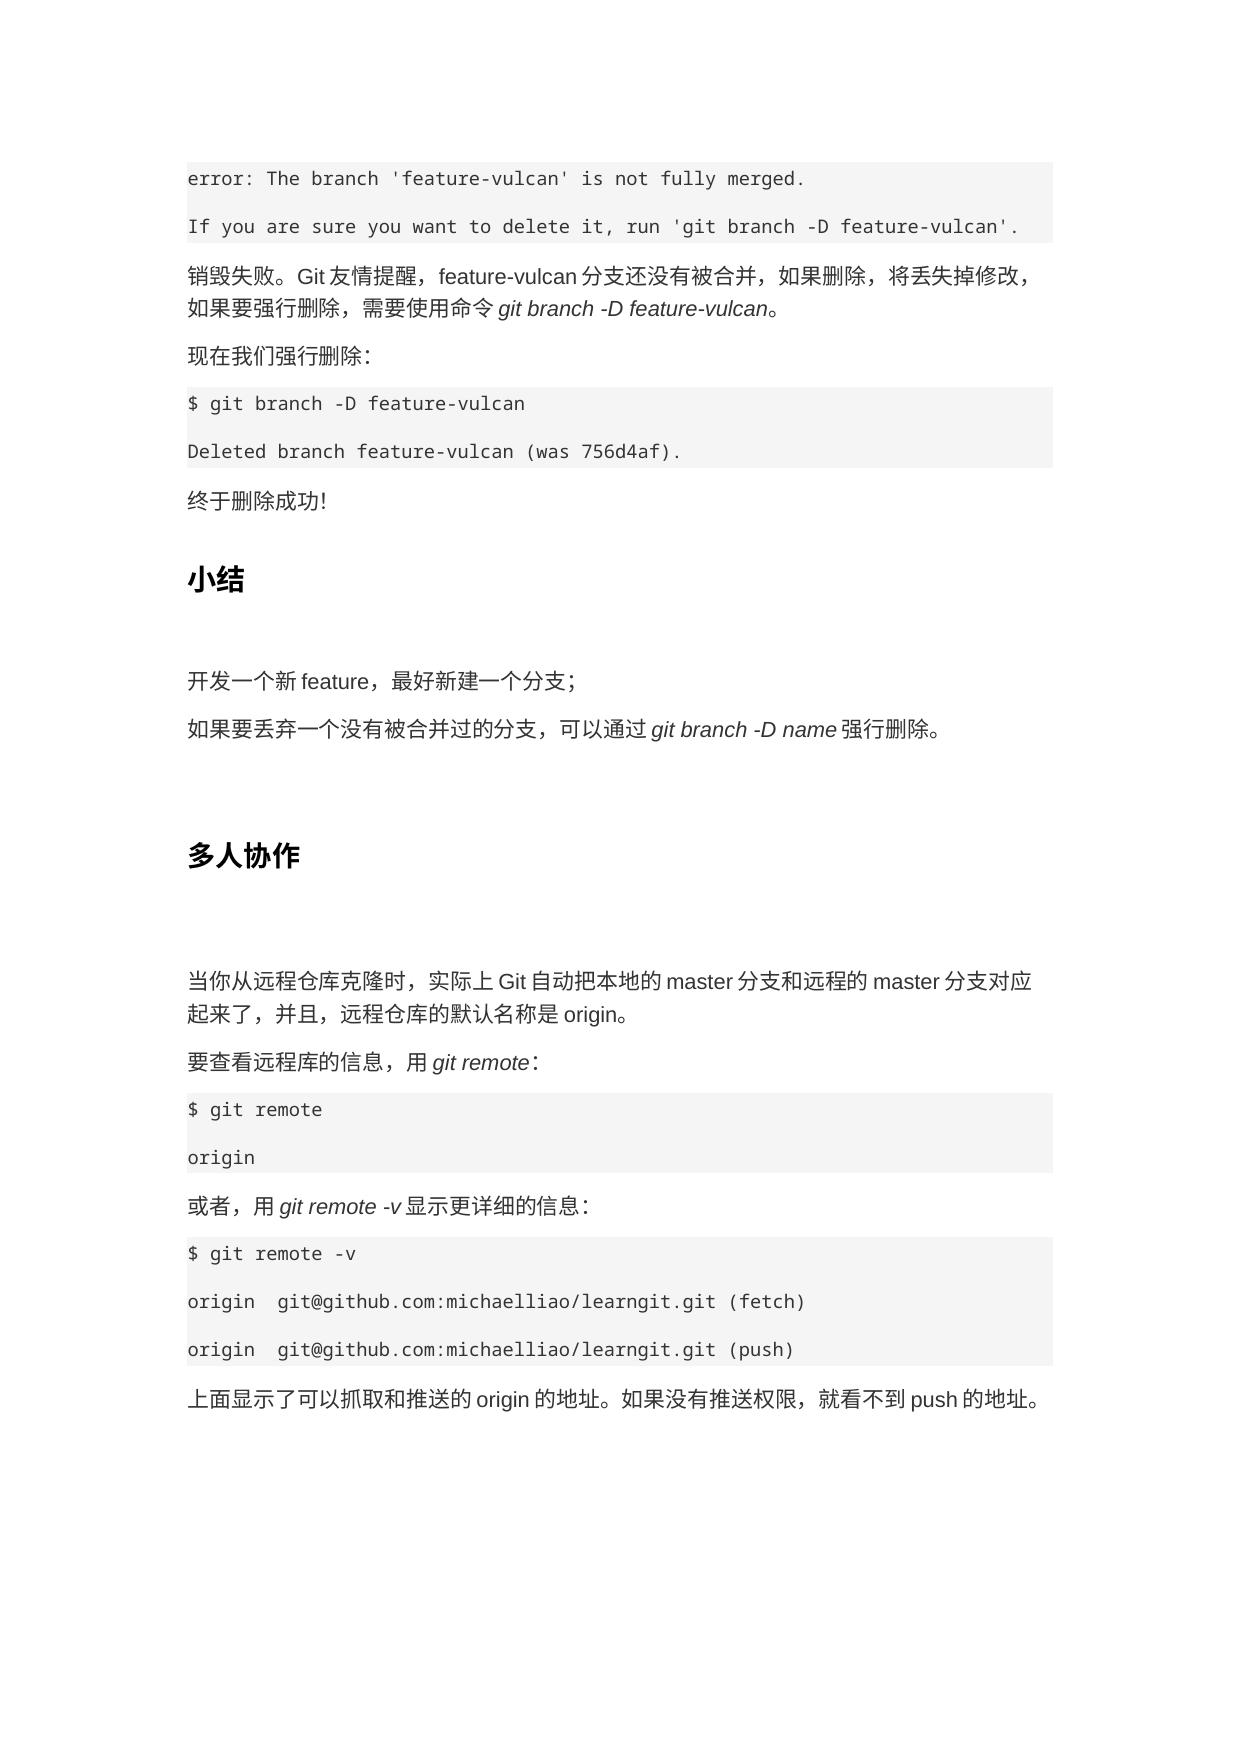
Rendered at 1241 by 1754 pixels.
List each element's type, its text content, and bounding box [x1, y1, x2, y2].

text 终于删除成功！ [187, 483, 1053, 516]
text origin git@github.com:michaelliao/learngit.git (push) [187, 1333, 1053, 1366]
subtitle 多人协作 [187, 822, 1053, 887]
subtitle 小结 [187, 545, 1053, 610]
text 当你从远程仓库克隆时，实际上Git自动把本地的master分支和远程的master分支对应起来了，并且，远程仓库的默认名称是origin。 [187, 964, 1053, 1029]
text 要查看远程库的信息，用git remote： [187, 1044, 1053, 1077]
text $ git branch -D feature-vulcan [187, 387, 1053, 419]
text error: The branch 'feature-vulcan' is not fully merged. [187, 162, 1053, 194]
text origin [187, 1141, 1053, 1173]
text $ git remote [187, 1093, 1053, 1125]
text Deleted branch feature-vulcan (was 756d4af). [187, 435, 1053, 468]
text 现在我们强行删除： [187, 339, 1053, 371]
text If you are sure you want to delete it, run 'git branch -D feature-vulcan'. [187, 210, 1053, 243]
text 或者，用git remote -v显示更详细的信息： [187, 1189, 1053, 1221]
text 销毁失败。Git友情提醒，feature-vulcan分支还没有被合并，如果删除，将丢失掉修改，如果要强行删除，需要使用命令git branch -D feature-vulcan。 [187, 258, 1053, 323]
text 如果要丢弃一个没有被合并过的分支，可以通过git branch -D name强行删除。 [187, 712, 1053, 744]
text origin git@github.com:michaelliao/learngit.git (fetch) [187, 1285, 1053, 1318]
text 开发一个新feature，最好新建一个分支； [187, 664, 1053, 696]
text $ git remote -v [187, 1237, 1053, 1269]
text 上面显示了可以抓取和推送的origin的地址。如果没有推送权限，就看不到push的地址。 [187, 1381, 1053, 1414]
